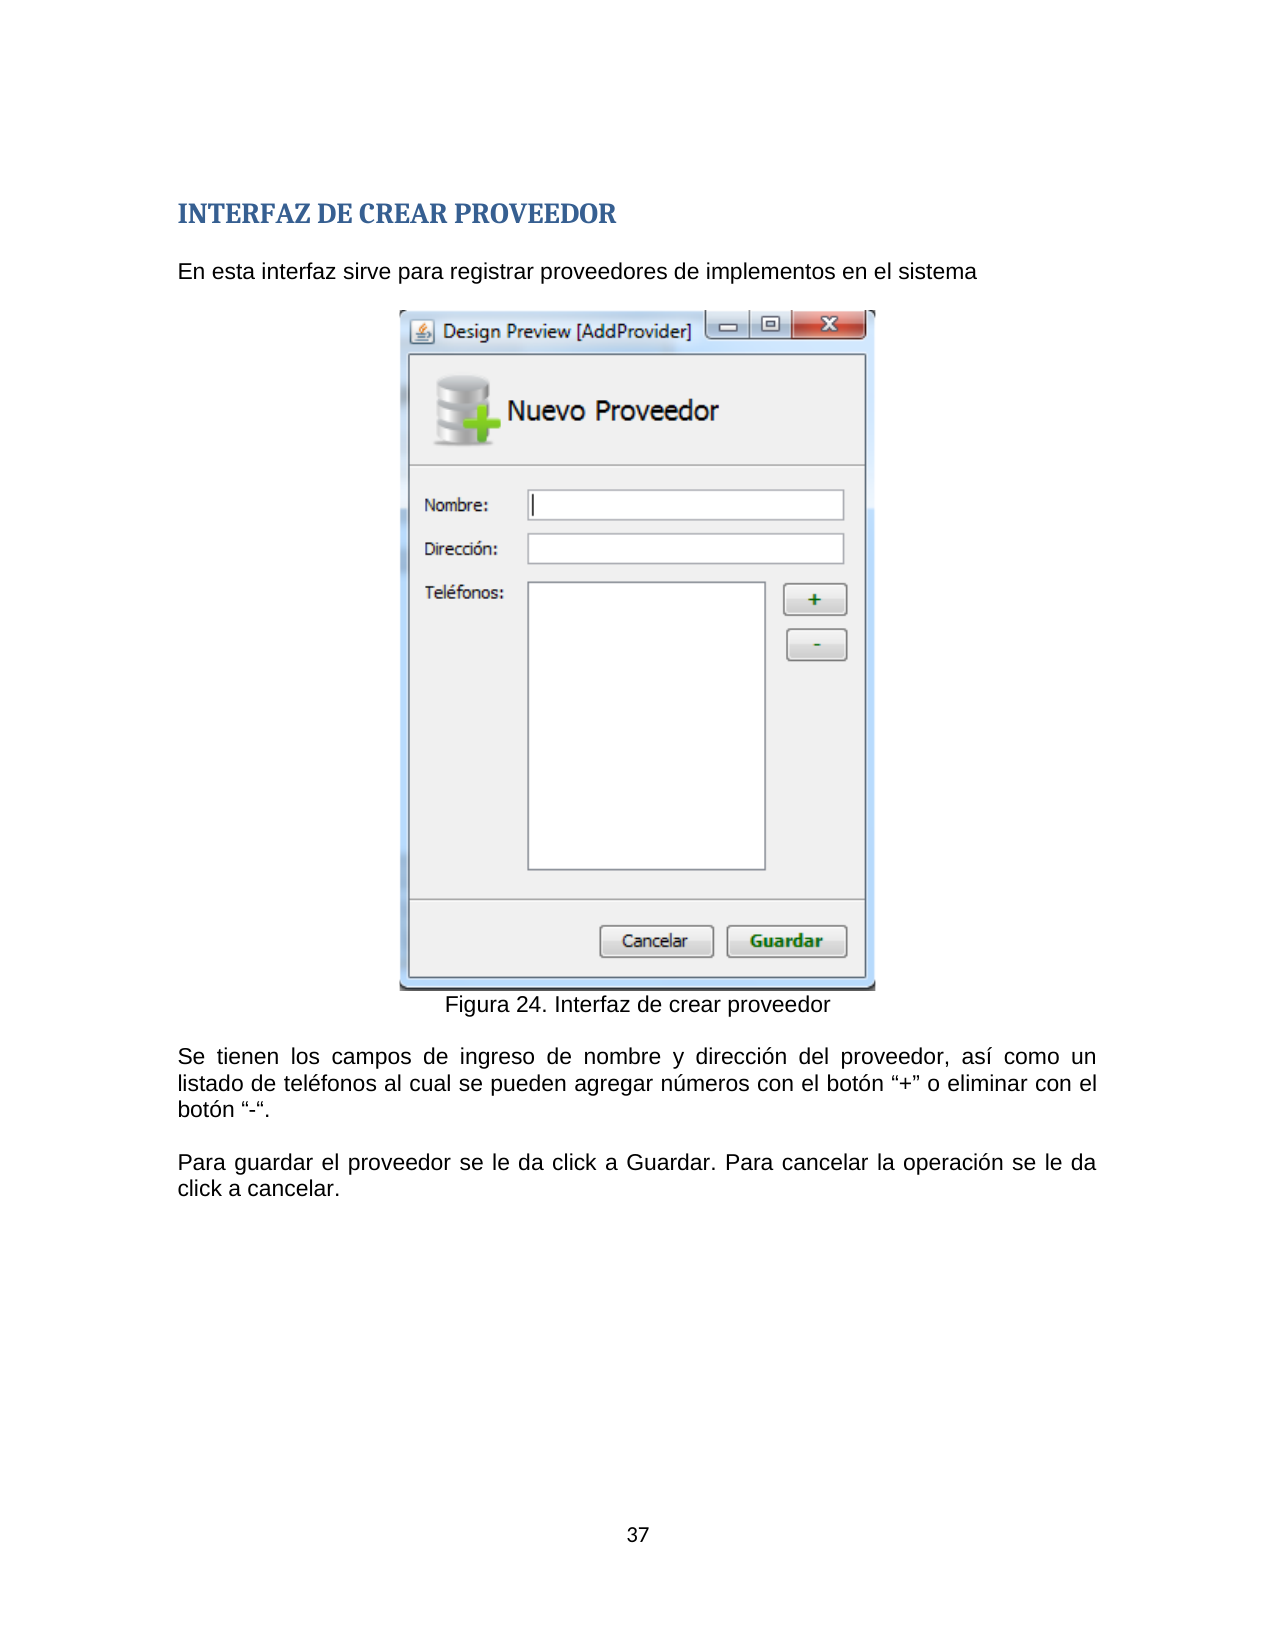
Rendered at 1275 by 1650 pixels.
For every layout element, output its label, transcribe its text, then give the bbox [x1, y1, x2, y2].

text Para guardar el proveedor se le da click a Guardar. Para cancelar la operación se le da click a cancelar. [177, 1149, 1098, 1201]
text Se tienen los campos de ingreso de nombre y dirección del proveedor, así como un listado de teléfonos al cual se pueden agregar números con el botón “+” o eliminar con el botón “-“. [177, 1043, 1098, 1122]
subtitle INTERFAZ DE CREAR PROVEEDOR [177, 198, 1098, 231]
text Figura 24. Interfaz de crear proveedor [177, 991, 1098, 1017]
picture [399, 310, 876, 991]
text En esta interfaz sirve para registrar proveedores de implementos en el sistema [177, 258, 1098, 284]
